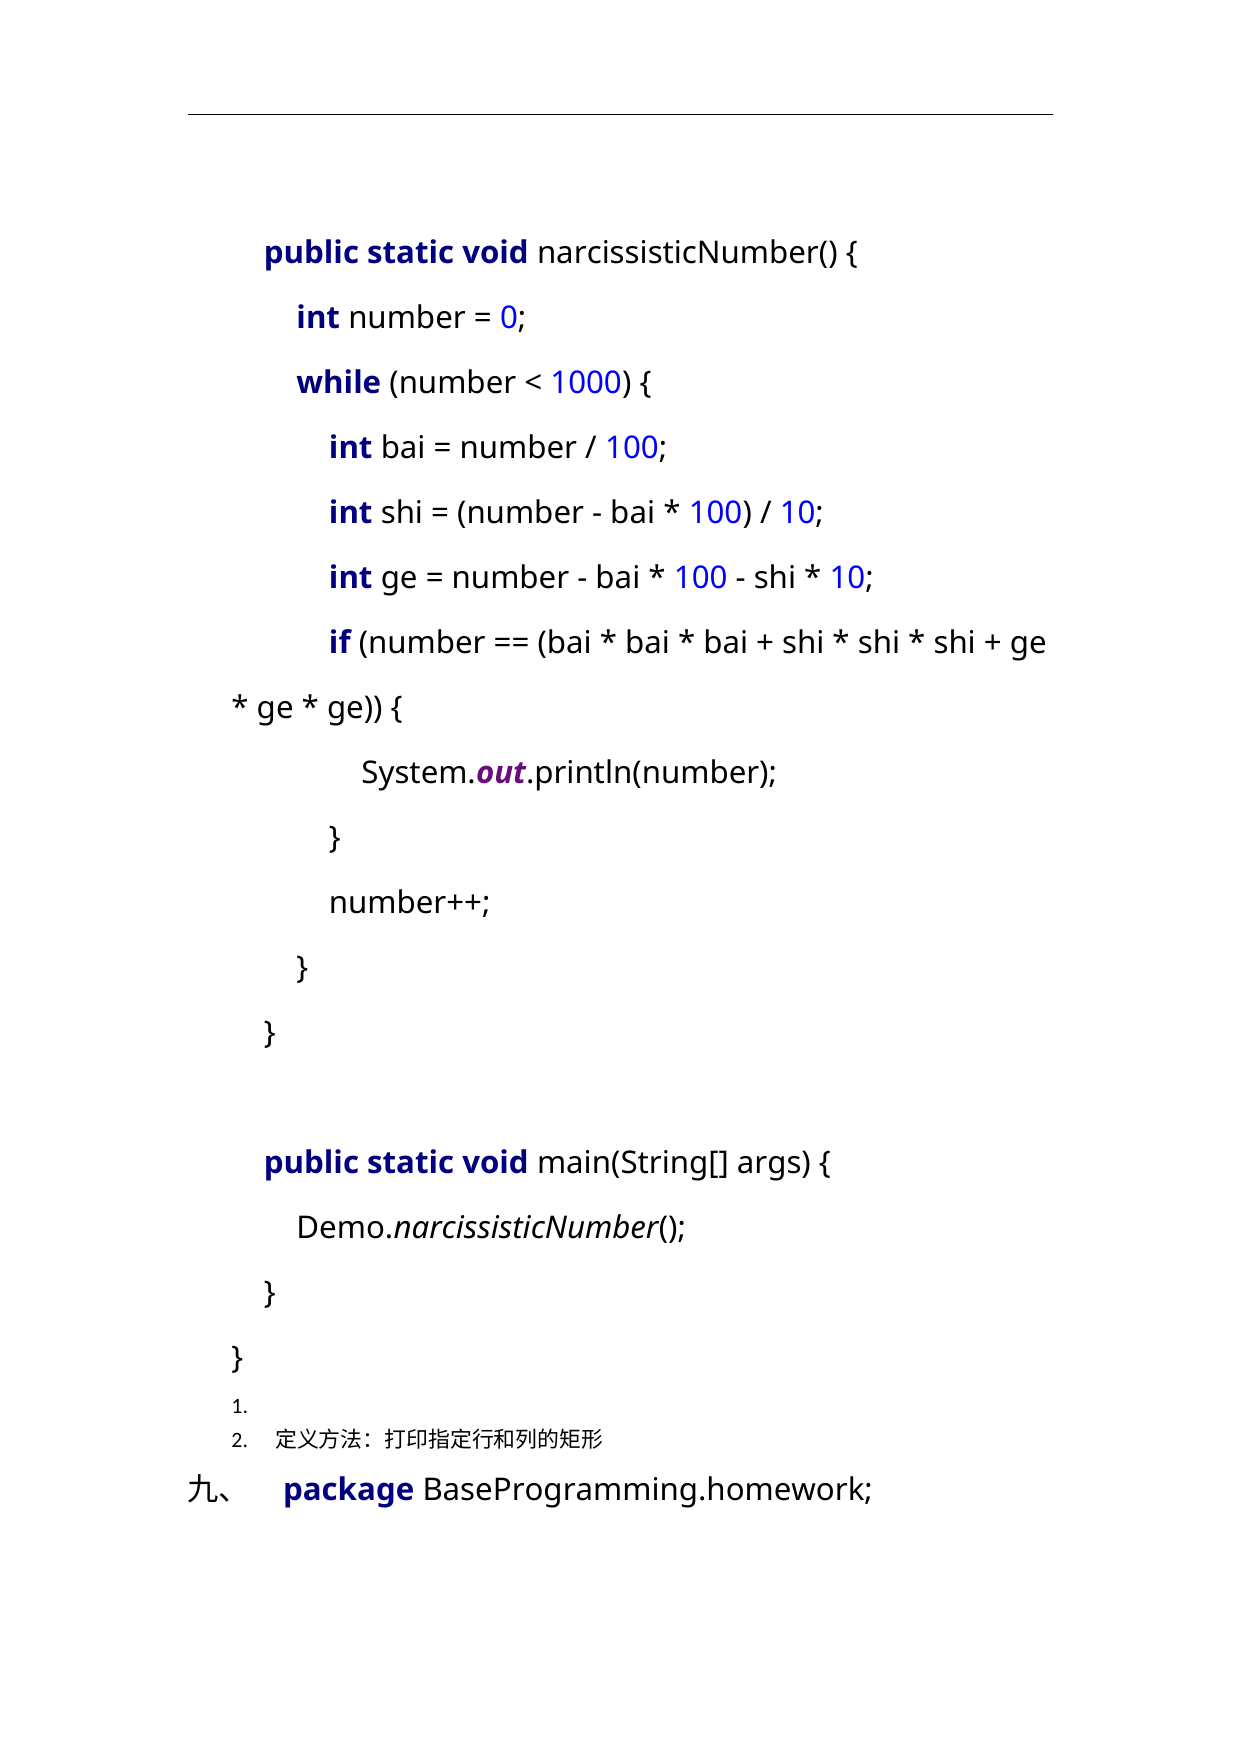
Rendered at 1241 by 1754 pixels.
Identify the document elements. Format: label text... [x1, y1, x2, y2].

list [187, 1454, 1053, 1519]
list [187, 154, 1053, 1389]
list 定义方法：打印指定行和列的矩形 [231, 1422, 1053, 1454]
